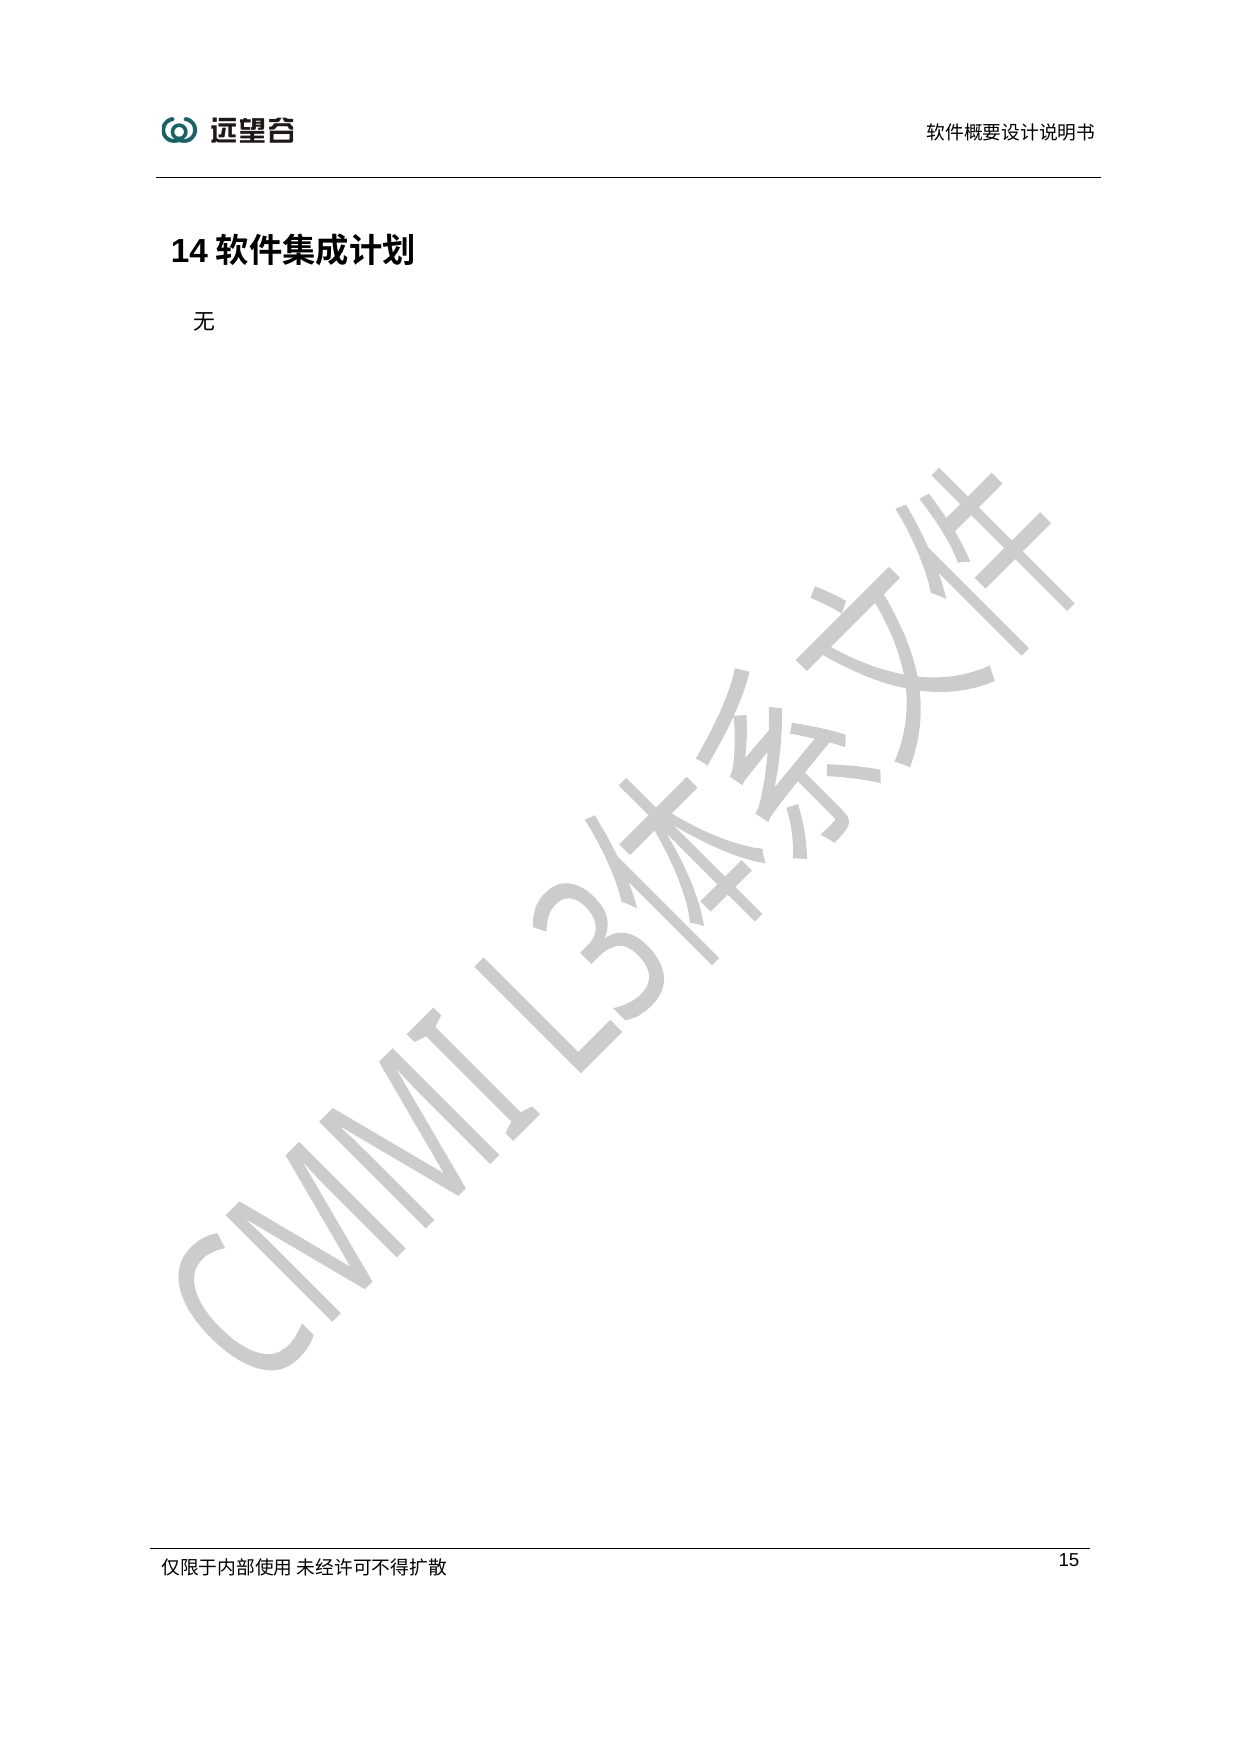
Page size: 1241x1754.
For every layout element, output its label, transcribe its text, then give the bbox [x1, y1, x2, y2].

picture [161, 117, 294, 143]
subtitle 软件集成计划 [171, 224, 1090, 272]
text 无 [150, 304, 1090, 336]
